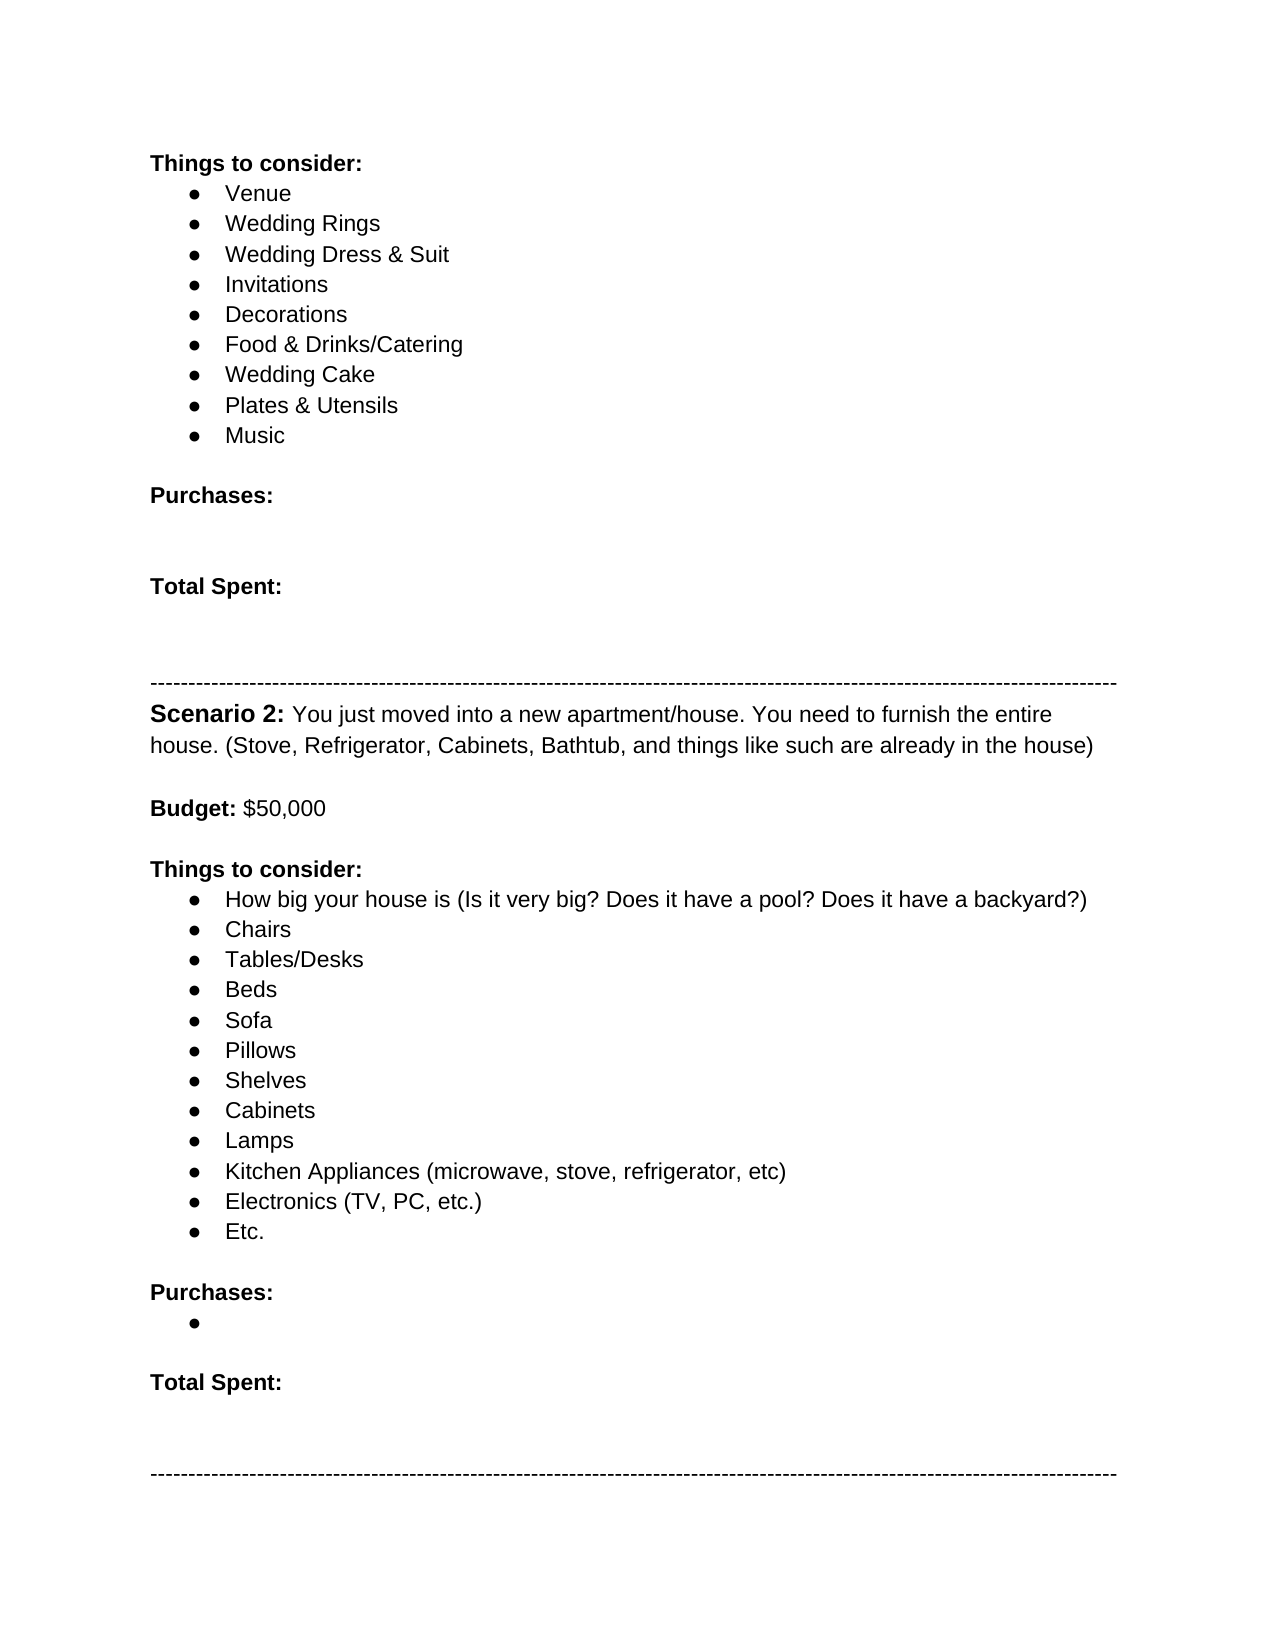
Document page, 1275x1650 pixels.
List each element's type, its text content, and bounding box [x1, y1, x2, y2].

text Total Spent: [150, 1369, 1125, 1396]
text ------------------------------------------------------------------------------------------------------------------------------- [150, 669, 1125, 696]
text Purchases: [150, 482, 1125, 509]
list Electronics (TV, PC, etc.) [187, 1188, 1125, 1214]
list Tables/Desks [187, 946, 1125, 973]
list Invitations [187, 271, 1125, 297]
text Total Spent: [150, 573, 1125, 599]
list Chairs [187, 916, 1125, 942]
list Beds [187, 976, 1125, 1003]
list Venue [187, 180, 1125, 207]
text Budget: $50,000 [150, 795, 1125, 822]
text Things to consider: [150, 150, 1125, 176]
list Food & Drinks/Catering [187, 331, 1125, 358]
list Sofa [187, 1007, 1125, 1033]
list Plates & Utensils [187, 392, 1125, 418]
list Music [187, 422, 1125, 448]
list Etc. [187, 1218, 1125, 1244]
list Shelves [187, 1067, 1125, 1093]
list Kitchen Appliances (microwave, stove, refrigerator, etc) [187, 1158, 1125, 1184]
text Scenario 2: You just moved into a new apartment/house. You need to furnish the entire house. (Stove, Refrigerator, Cabinets, Bathtub, and things like such are already in the house) [150, 699, 1125, 758]
list Cabinets [187, 1097, 1125, 1124]
text Things to consider: [150, 856, 1125, 882]
list Wedding Cake [187, 361, 1125, 388]
list Pillows [187, 1037, 1125, 1063]
list How big your house is (Is it very big? Does it have a pool? Does it have a backyard?) [187, 886, 1125, 912]
text Purchases: [150, 1278, 1125, 1305]
list Decorations [187, 301, 1125, 327]
text ------------------------------------------------------------------------------------------------------------------------------- [150, 1460, 1125, 1486]
list Wedding Rings [187, 210, 1125, 237]
list Lamps [187, 1127, 1125, 1154]
list Wedding Dress & Suit [187, 241, 1125, 267]
